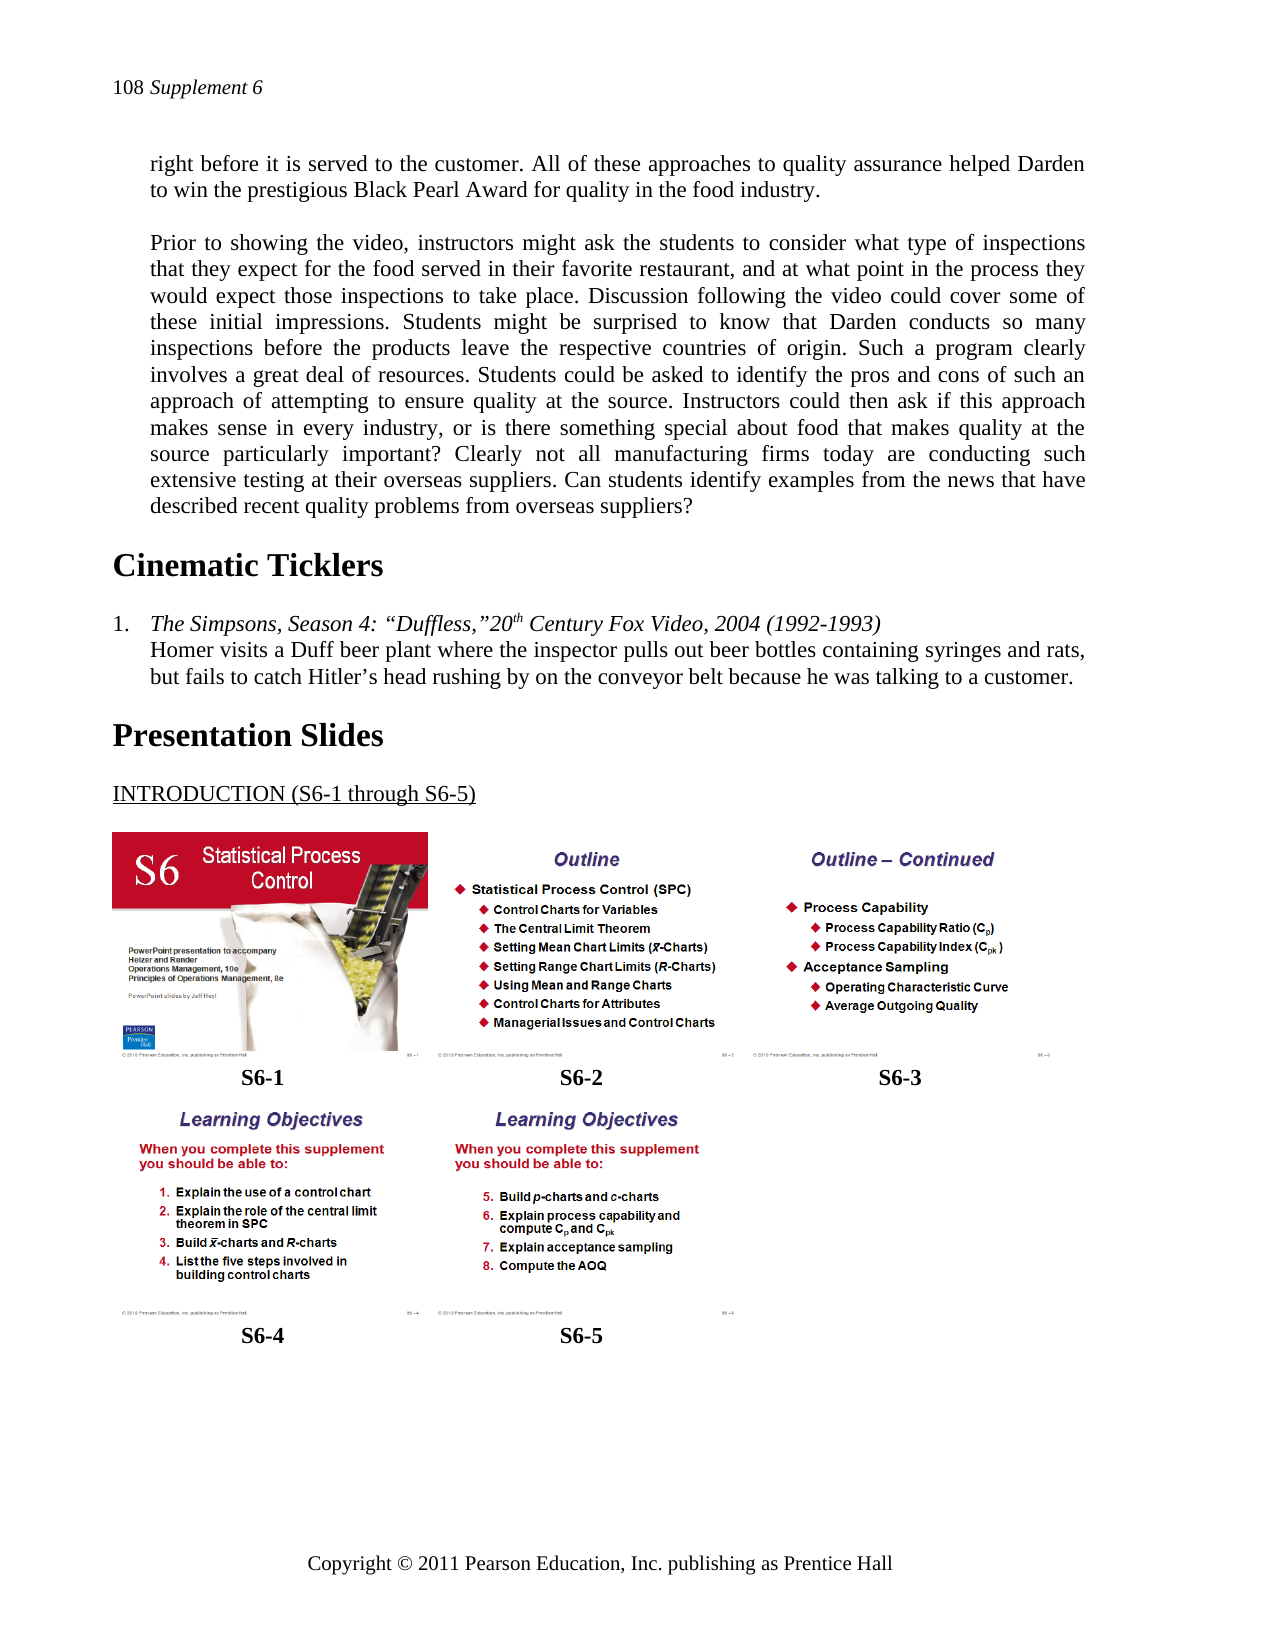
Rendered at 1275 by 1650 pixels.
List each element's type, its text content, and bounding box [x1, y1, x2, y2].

text Prior to showing the video, instructors might ask the students to consider what type of inspections that they expect for the food served in their favorite restaurant, and at what point in the process they would expect those inspections to take place. Discussion following the video could cover some of these initial impressions. Students might be surprised to know that Darden conducts so many inspections before the products leave the respective countries of origin. Such a program clearly involves a great deal of resources. Students could be asked to identify the pros and cons of such an approach of attempting to ensure quality at the source. Instructors could then ask if this approach makes sense in every industry, or is there something special about food that makes quality at the source particularly important? Clearly not all manufacturing firms today are conducting such extensive testing at their overseas suppliers. Can students identify examples from the news that have described recent quality problems from overseas suppliers? [112, 229, 1087, 519]
text Cinematic Ticklers [112, 545, 1087, 584]
text S6-1 S6-2 S6-3 [112, 1064, 1087, 1091]
picture [112, 1090, 744, 1322]
text INTRODUCTION (S6-1 through S6-5) [112, 780, 1087, 806]
text 1. The Simpsons, Season 4: “Duffless,”20th Century Fox Video, 2004 (1992-1993) [112, 610, 1087, 636]
picture [112, 832, 1060, 1064]
text S6-4 S6-5 [112, 1322, 1087, 1348]
text Presentation Slides [112, 715, 1087, 754]
text Homer visits a Duff beer plant where the inspector pulls out beer bottles containing syringes and rats, but fails to catch Hitler’s head rushing by on the conveyor belt because he was talking to a customer. [150, 636, 1087, 689]
